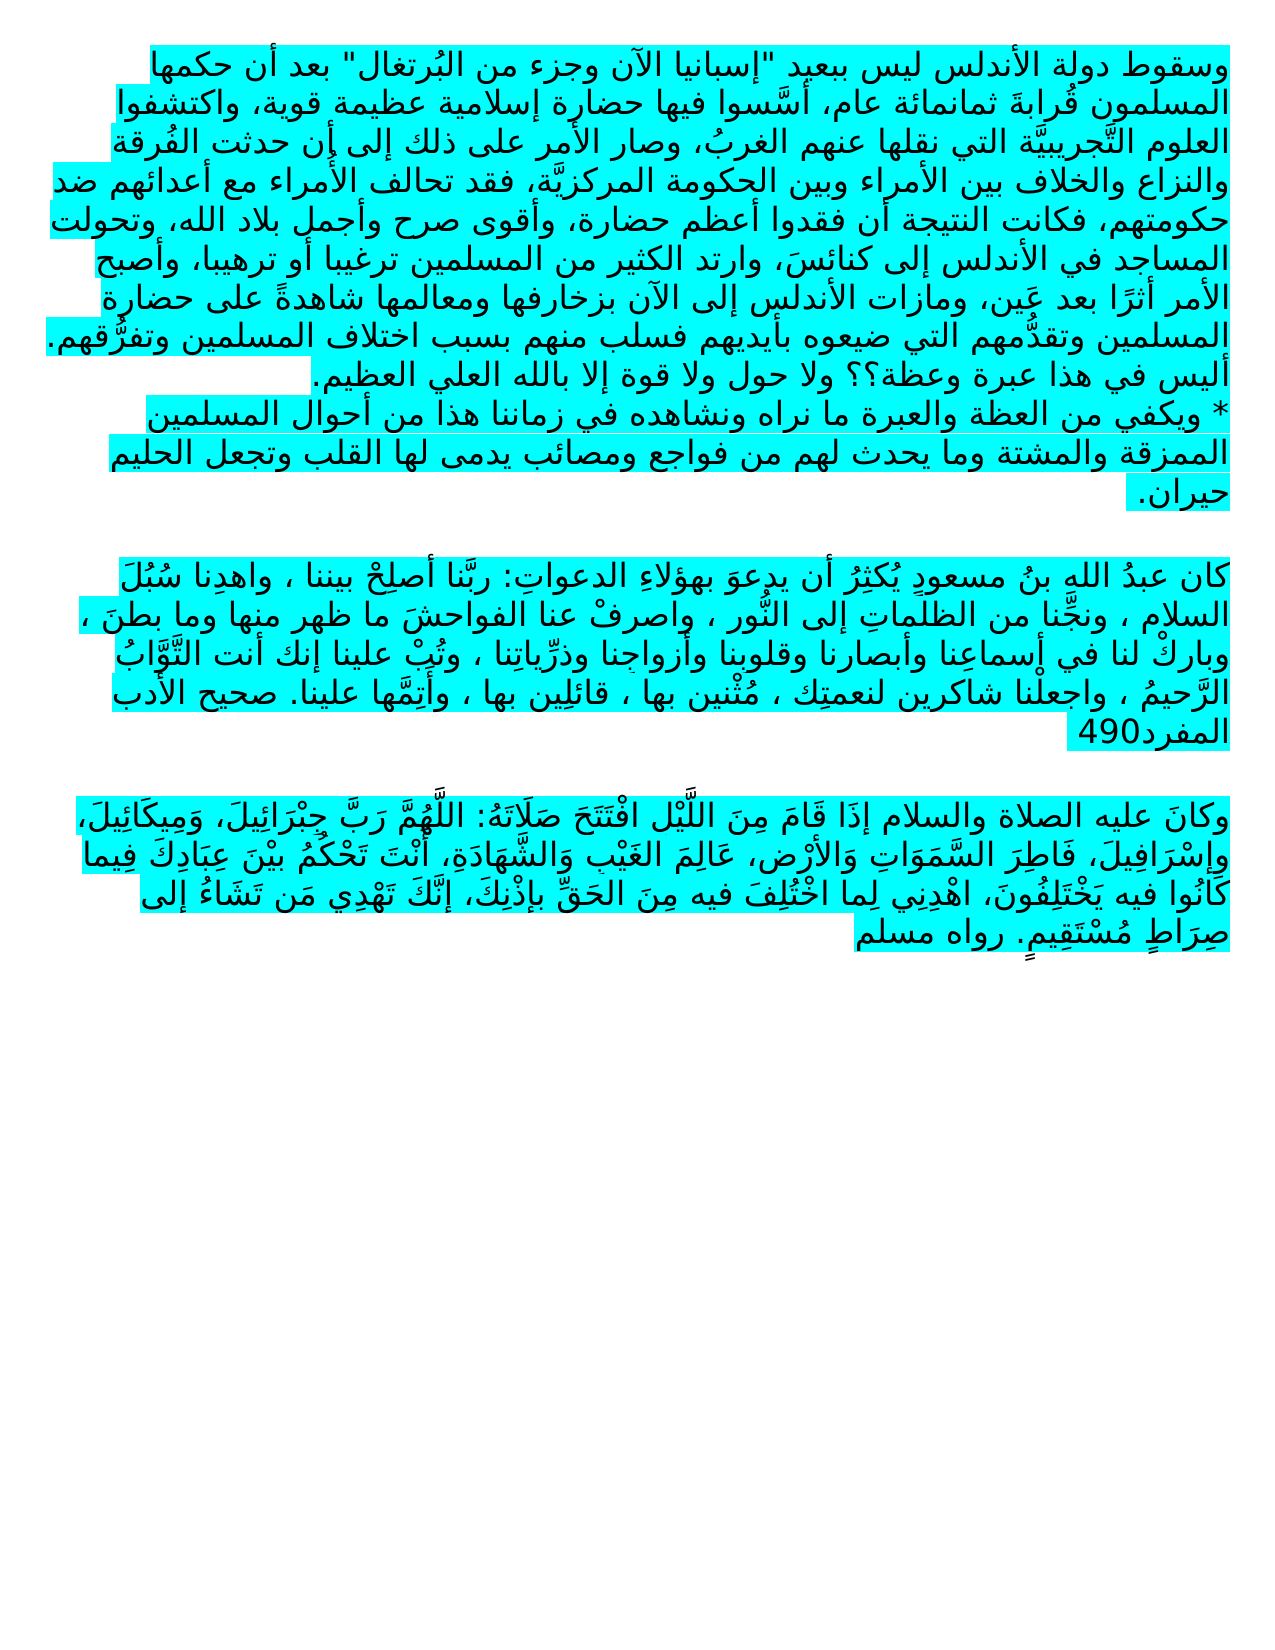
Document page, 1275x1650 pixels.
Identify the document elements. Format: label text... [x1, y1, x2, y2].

text كان عبدُ اللهِ بنُ مسعودٍ يُكثِرُ أن يدعوَ بهؤلاءِ الدعواتِ: ربَّنا أصلِحْ بيننا ، واهدِنا سُبُلَ السلامِ ، ونجِّنا من الظلماتِ إلى النُّورِ ، واصرِفْ عنا الفواحشَ ما ظهر منها وما بطنَ ، وبارِكْ لنا في أسماعِنا وأبصارِنا وقلوبِنا وأزواجِنا وذرِّياتِنا ، وتُبْ علينا إنك أنت التَّوَّابُ الرَّحيمُ ، واجعلْنا شاكرين لنعمتِك ، مُثْنين بها ، قائلِين بها ، وأَتِمَّها علينا. صحيح الأدب المفرد490 [45, 557, 1067, 751]
text * ويكفي من العظة والعبرة ما نراه ونشاهده في زماننا هذا من أحوال المسلمين الممزقة والمشتة وما يحدث لهم من فواجع ومصائب يدمى لها القلب وتجعل الحليم حيران. [45, 395, 1230, 511]
text وكانَ عليه الصلاة والسلام إذَا قَامَ مِنَ اللَّيْلِ افْتَتَحَ صَلَاتَهُ: اللَّهُمَّ رَبَّ جِبْرَائِيلَ، وَمِيكَائِيلَ، وإسْرَافِيلَ، فَاطِرَ السَّمَوَاتِ وَالأرْضِ، عَالِمَ الغَيْبِ وَالشَّهَادَةِ، أَنْتَ تَحْكُمُ بيْنَ عِبَادِكَ فِيما كَانُوا فيه يَخْتَلِفُونَ، اهْدِنِي لِما اخْتُلِفَ فيه مِنَ الحَقِّ بإذْنِكَ، إنَّكَ تَهْدِي مَن تَشَاءُ إلى صِرَاطٍ مُسْتَقِيمٍ. رواه مسلم [45, 796, 854, 952]
text وسقوط دولة الأندلس ليس ببعيد "إسبانيا الآن وجزء من البُرتغال" بعد أن حكمها المسلمون قُرابةَ ثمانمائة عام، أسَّسوا فيها حضارة إسلامية عظيمة قوية، واكتشفوا العلوم التَّجريبيَّة التي نقلها عنهم الغربُ، وصار الأمر على ذلك إلى أن حدثت الفُرقة والنزاع والخلاف بين الأمراء وبين الحكومة المركزيَّة، فقد تحالف الأُمراء مع أعدائهم ضد حكومتهم، فكانت النتيجة أن فقدوا أعظم حضارة، وأقوى صرح وأجمل بلاد الله، وتحولت المساجد في الأندلس إلى كنائسَ، وارتد الكثير من المسلمين ترغيبا أو ترهيبا، وأصبح الأمر أثرًا بعد عَين، ومازات الأندلس إلى الآن بزخارفها ومعالمها شاهدةً على حضارة المسلمين وتقدُّمهم التي ضيعوه بأيديهم فسلب منهم بسبب اختلاف المسلمين وتفرُّقهم. أليس في هذا عبرة وعظة؟؟ ولا حول ولا قوة إلا بالله العلي العظيم. [45, 45, 311, 395]
